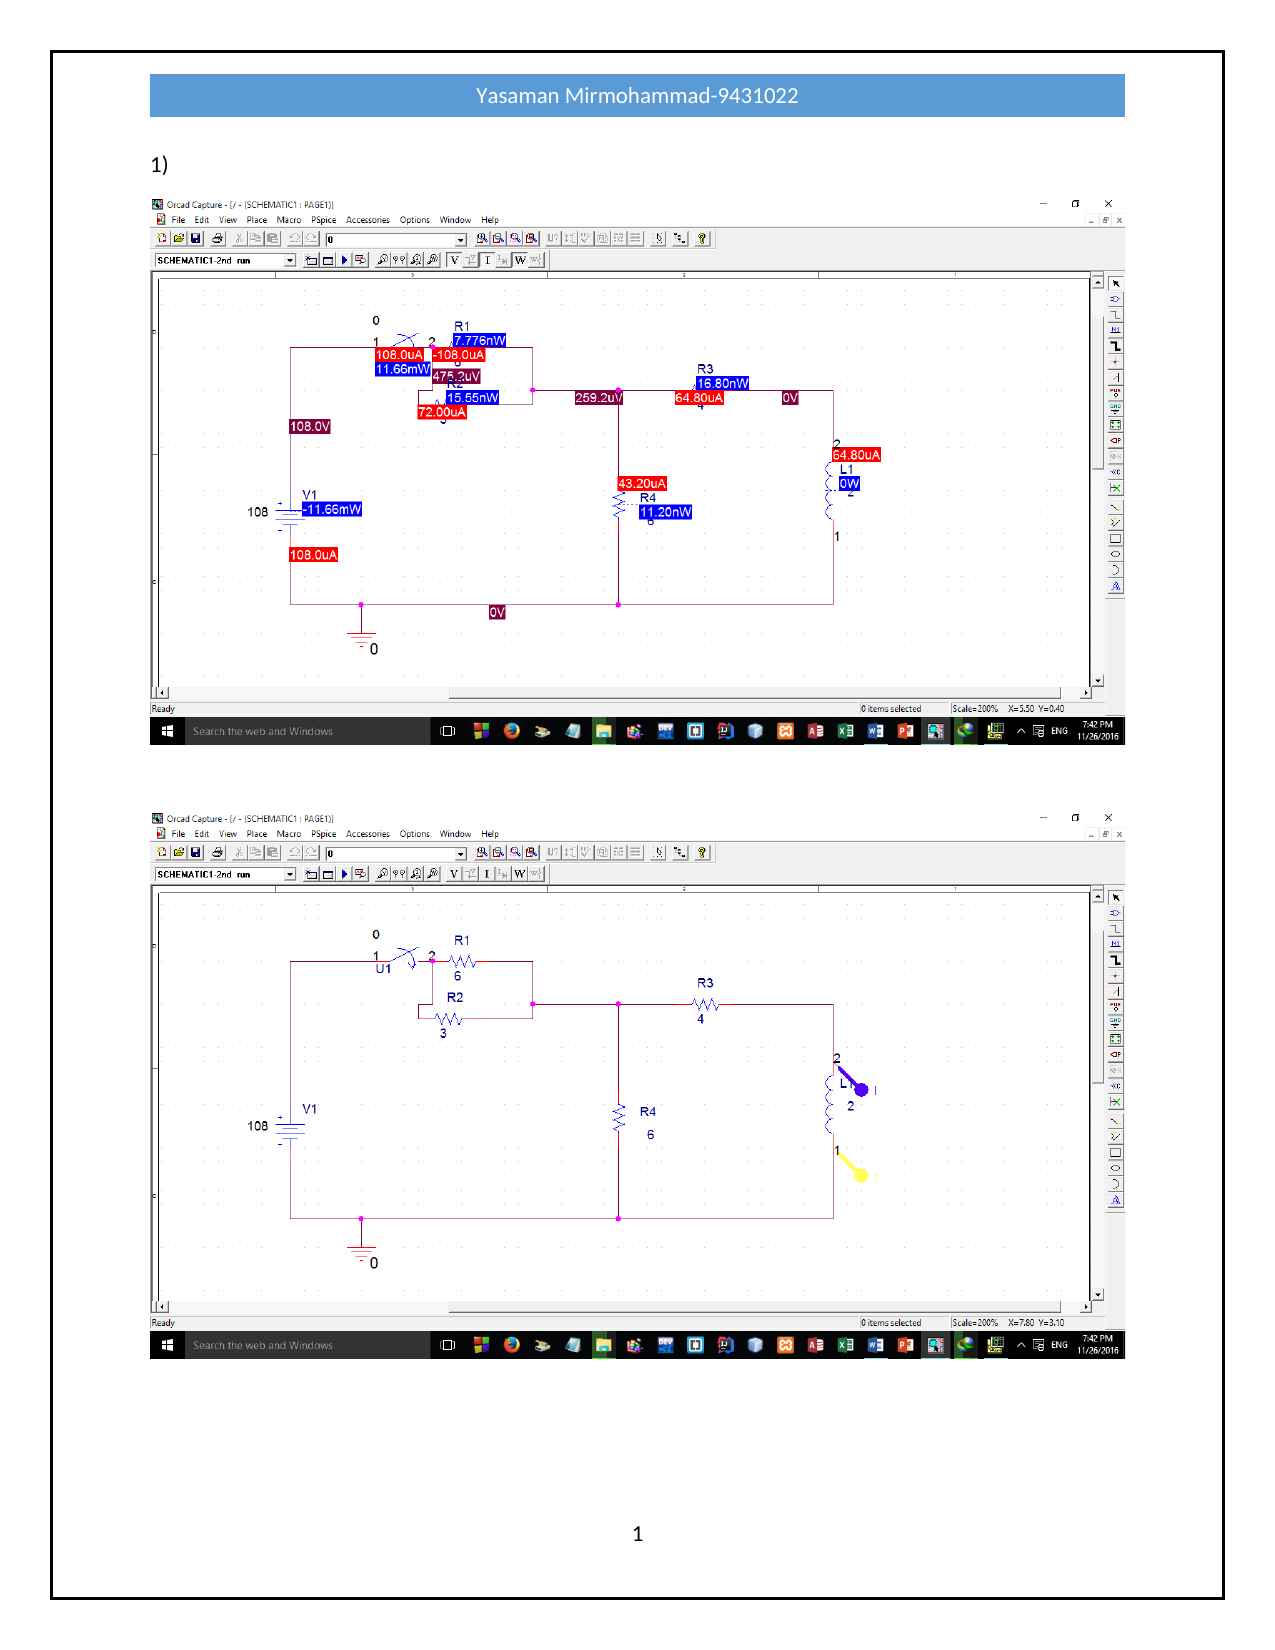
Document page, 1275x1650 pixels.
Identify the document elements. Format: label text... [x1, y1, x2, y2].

picture [150, 196, 1125, 745]
text 1) [150, 150, 1125, 178]
picture [150, 810, 1125, 1359]
